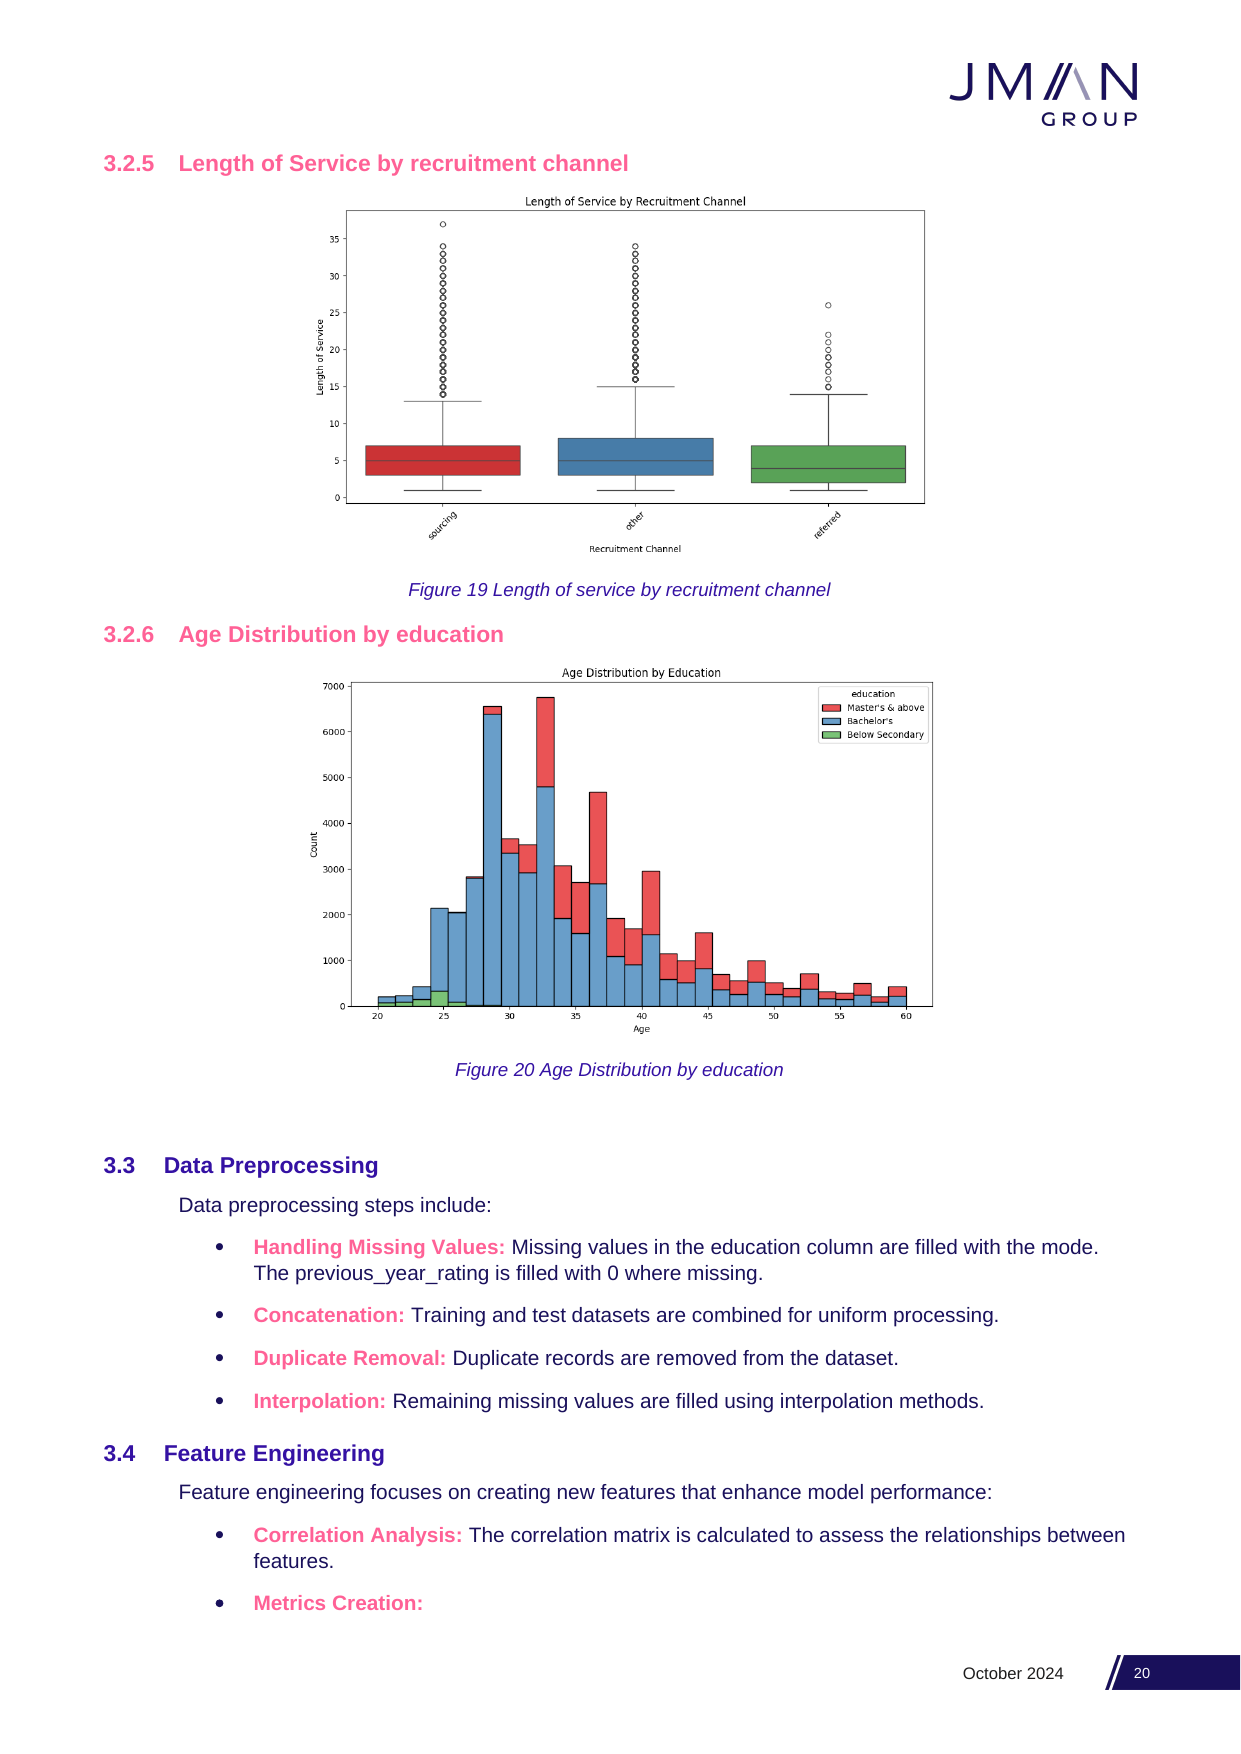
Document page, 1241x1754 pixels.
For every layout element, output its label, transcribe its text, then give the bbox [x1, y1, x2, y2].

text Feature engineering focuses on creating new features that enhance model performance: [141, 1480, 1137, 1504]
list Concatenation: Training and test datasets are combined for uniform processing. [216, 1303, 1137, 1327]
picture [310, 191, 930, 560]
picture [303, 661, 938, 1040]
subtitle Age Distribution by education [103, 621, 1137, 647]
picture [949, 63, 1137, 126]
text Data preprocessing steps include: [103, 1192, 1137, 1216]
subtitle Data Preprocessing [103, 1152, 1137, 1178]
subtitle Feature Engineering [103, 1439, 1137, 1466]
list Duplicate Removal: Duplicate records are removed from the dataset. [216, 1346, 1137, 1370]
list Correlation Analysis: The correlation matrix is calculated to assess the relationships between features. [216, 1523, 1137, 1572]
list Handling Missing Values: Missing values in the education column are filled with the mode. The previous_year_rating is filled with 0 where missing. [216, 1235, 1137, 1285]
subtitle Length of Service by recruitment channel [103, 150, 1137, 176]
picture [1105, 1655, 1241, 1690]
list Interpolation: Remaining missing values are filled using interpolation methods. [216, 1388, 1137, 1413]
list Metrics Creation: [216, 1591, 1137, 1615]
